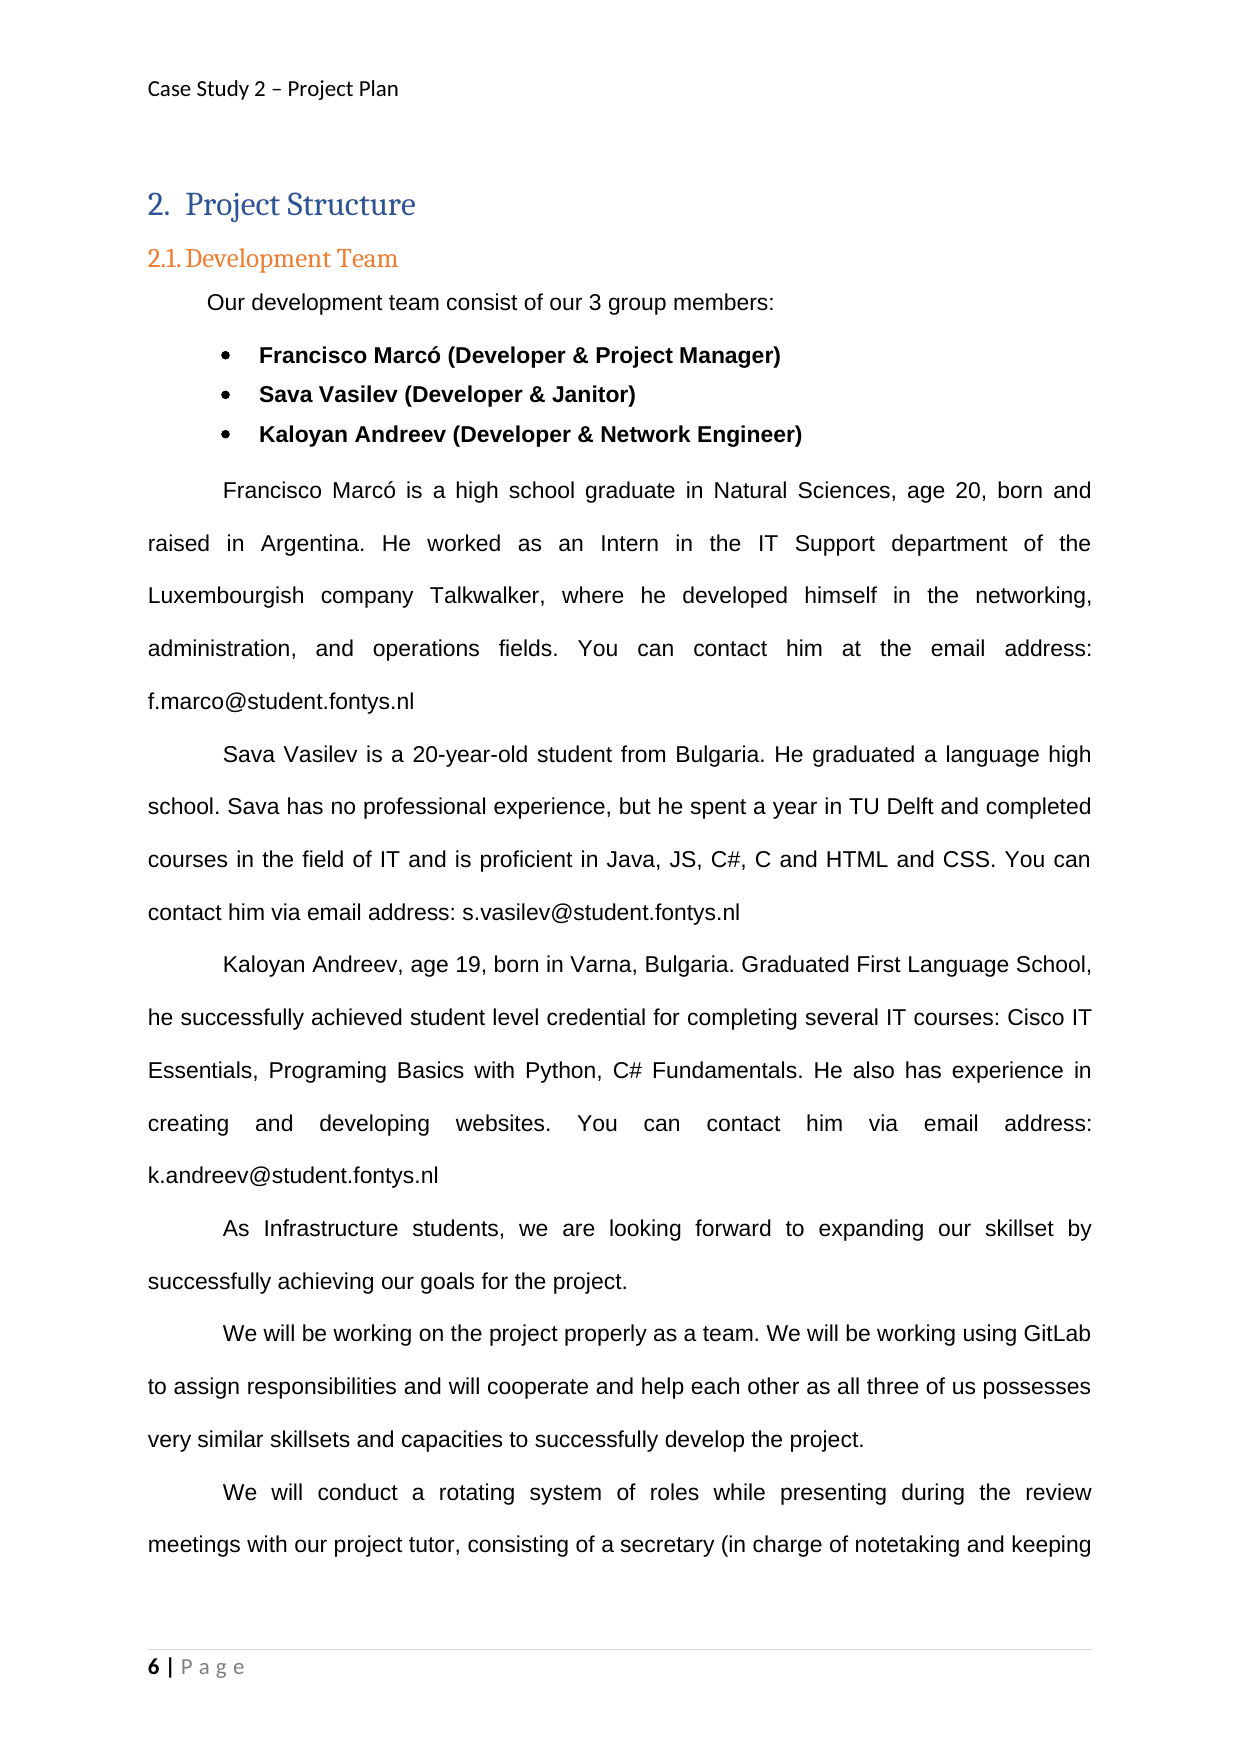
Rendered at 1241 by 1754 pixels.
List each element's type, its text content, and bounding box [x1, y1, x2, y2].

subtitle Development Team [148, 243, 1093, 274]
list Kaloyan Andreev (Developer & Network Engineer) [221, 421, 1093, 447]
text Sava Vasilev is a 20-year-old student from Bulgaria. He graduated a language high school. Sava has no professional experience, but he spent a year in TU Delft and completed courses in the field of IT and is proficient in Java, JS, C#, C and HTML and CSS. You can contact him via email address: s.vasilev@student.fontys.nl [148, 741, 1093, 925]
text We will be working on the project properly as a team. We will be working using GitLab to assign responsibilities and will cooperate and help each other as all three of us possesses very similar skillsets and capacities to successfully develop the project. [148, 1320, 1093, 1452]
text As Infrastructure students, we are looking forward to expanding our skillset by successfully achieving our goals for the project. [148, 1215, 1093, 1294]
text Kaloyan Andreev, age 19, born in Varna, Bulgaria. Graduated First Language School, he successfully achieved student level credential for completing several IT courses: Cisco IT Essentials, Programing Basics with Python, C# Fundamentals. He also has experience in creating and developing websites. You can contact him via email address: k.andreev@student.fontys.nl [148, 951, 1093, 1188]
text Our development team consist of our 3 group members: [148, 289, 1093, 316]
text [148, 1478, 1093, 1557]
list Francisco Marcó (Developer & Project Manager) [221, 342, 1093, 368]
text Francisco Marcó is a high school graduate in Natural Sciences, age 20, born and raised in Argentina. He worked as an Intern in the IT Support department of the Luxembourgish company Talkwalker, where he developed himself in the networking, administration, and operations fields. You can contact him at the email address: f.marco@student.fontys.nl [148, 477, 1093, 714]
subtitle Project Structure [148, 185, 1093, 223]
list Sava Vasilev (Developer & Janitor) [221, 381, 1093, 408]
